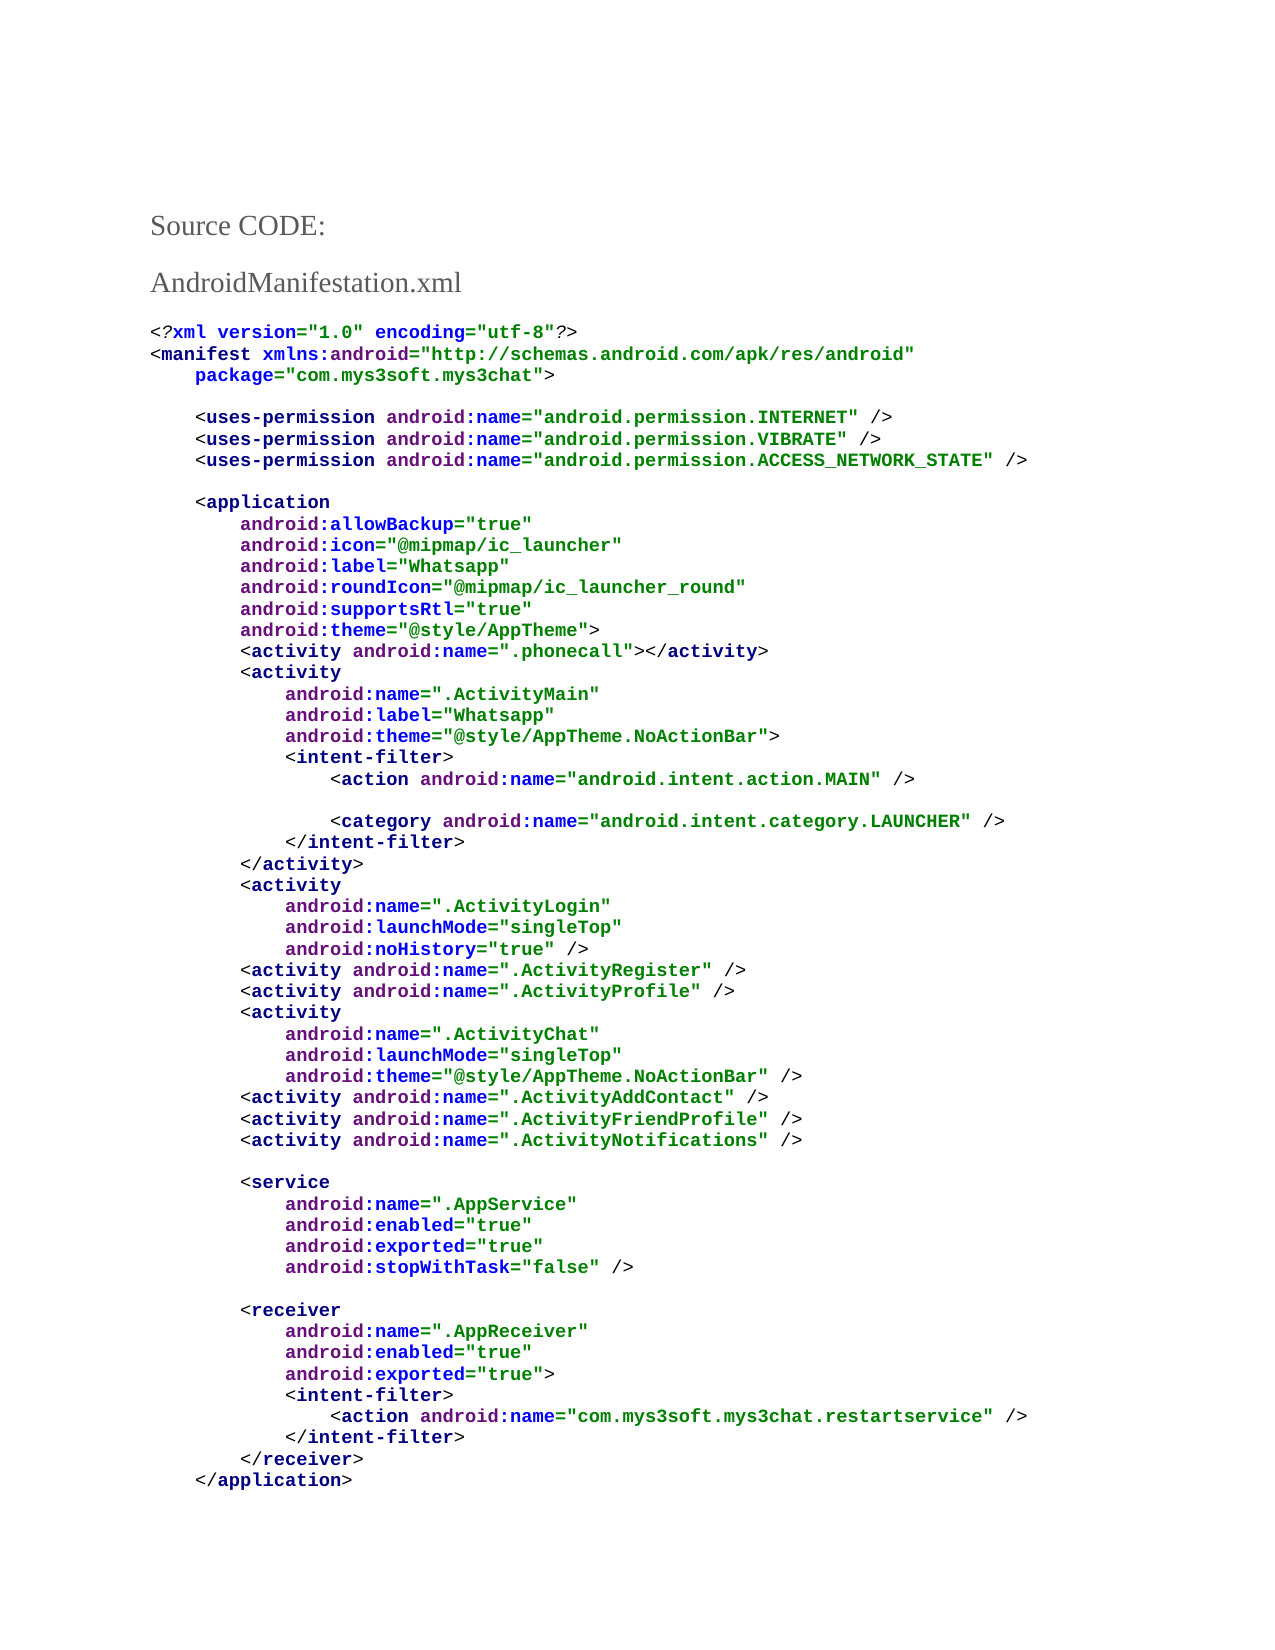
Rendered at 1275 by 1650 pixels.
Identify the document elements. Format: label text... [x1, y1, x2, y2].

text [150, 323, 1125, 1492]
text Source CODE: [150, 208, 1125, 241]
text AndroidManifestation.xml [150, 265, 1125, 299]
